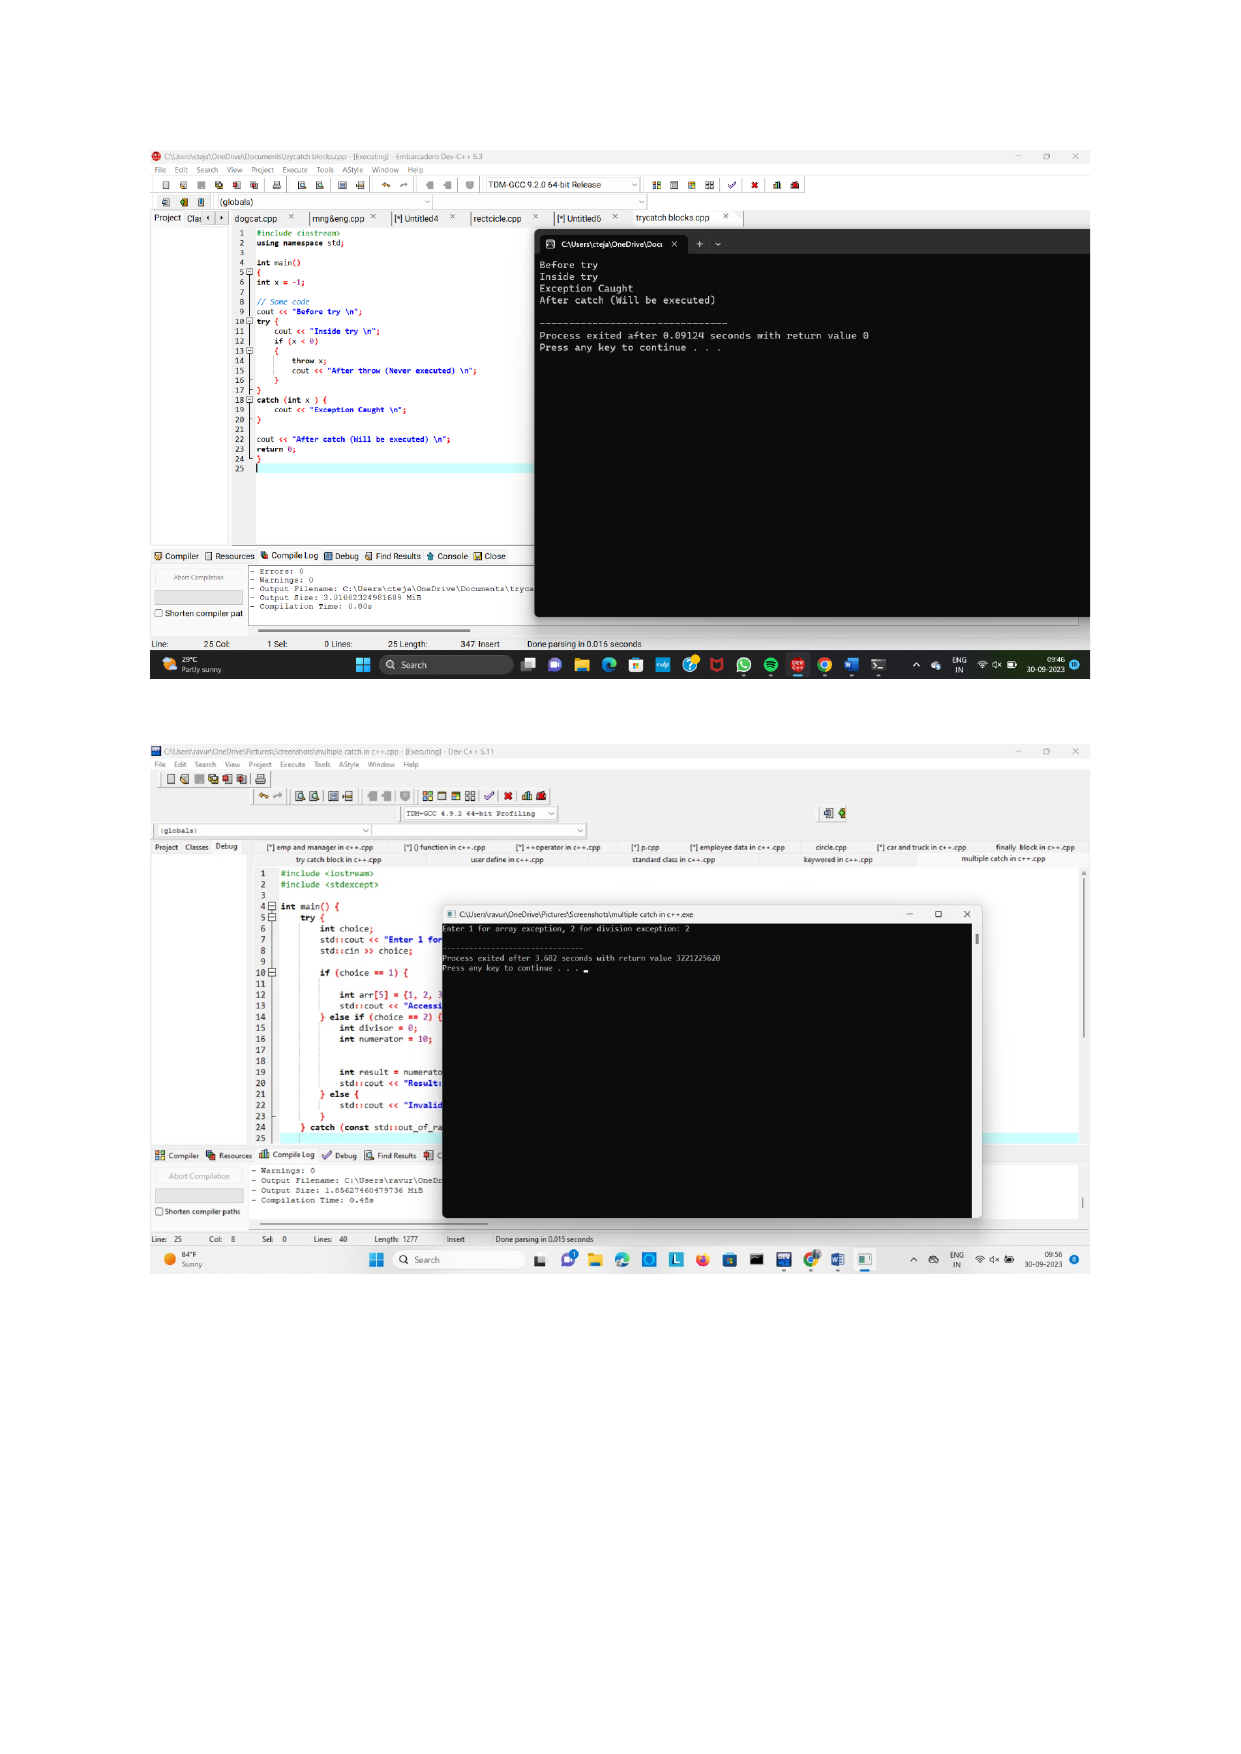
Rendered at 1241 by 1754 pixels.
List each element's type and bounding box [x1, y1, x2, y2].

picture [150, 744, 1091, 1274]
picture [150, 150, 1091, 679]
